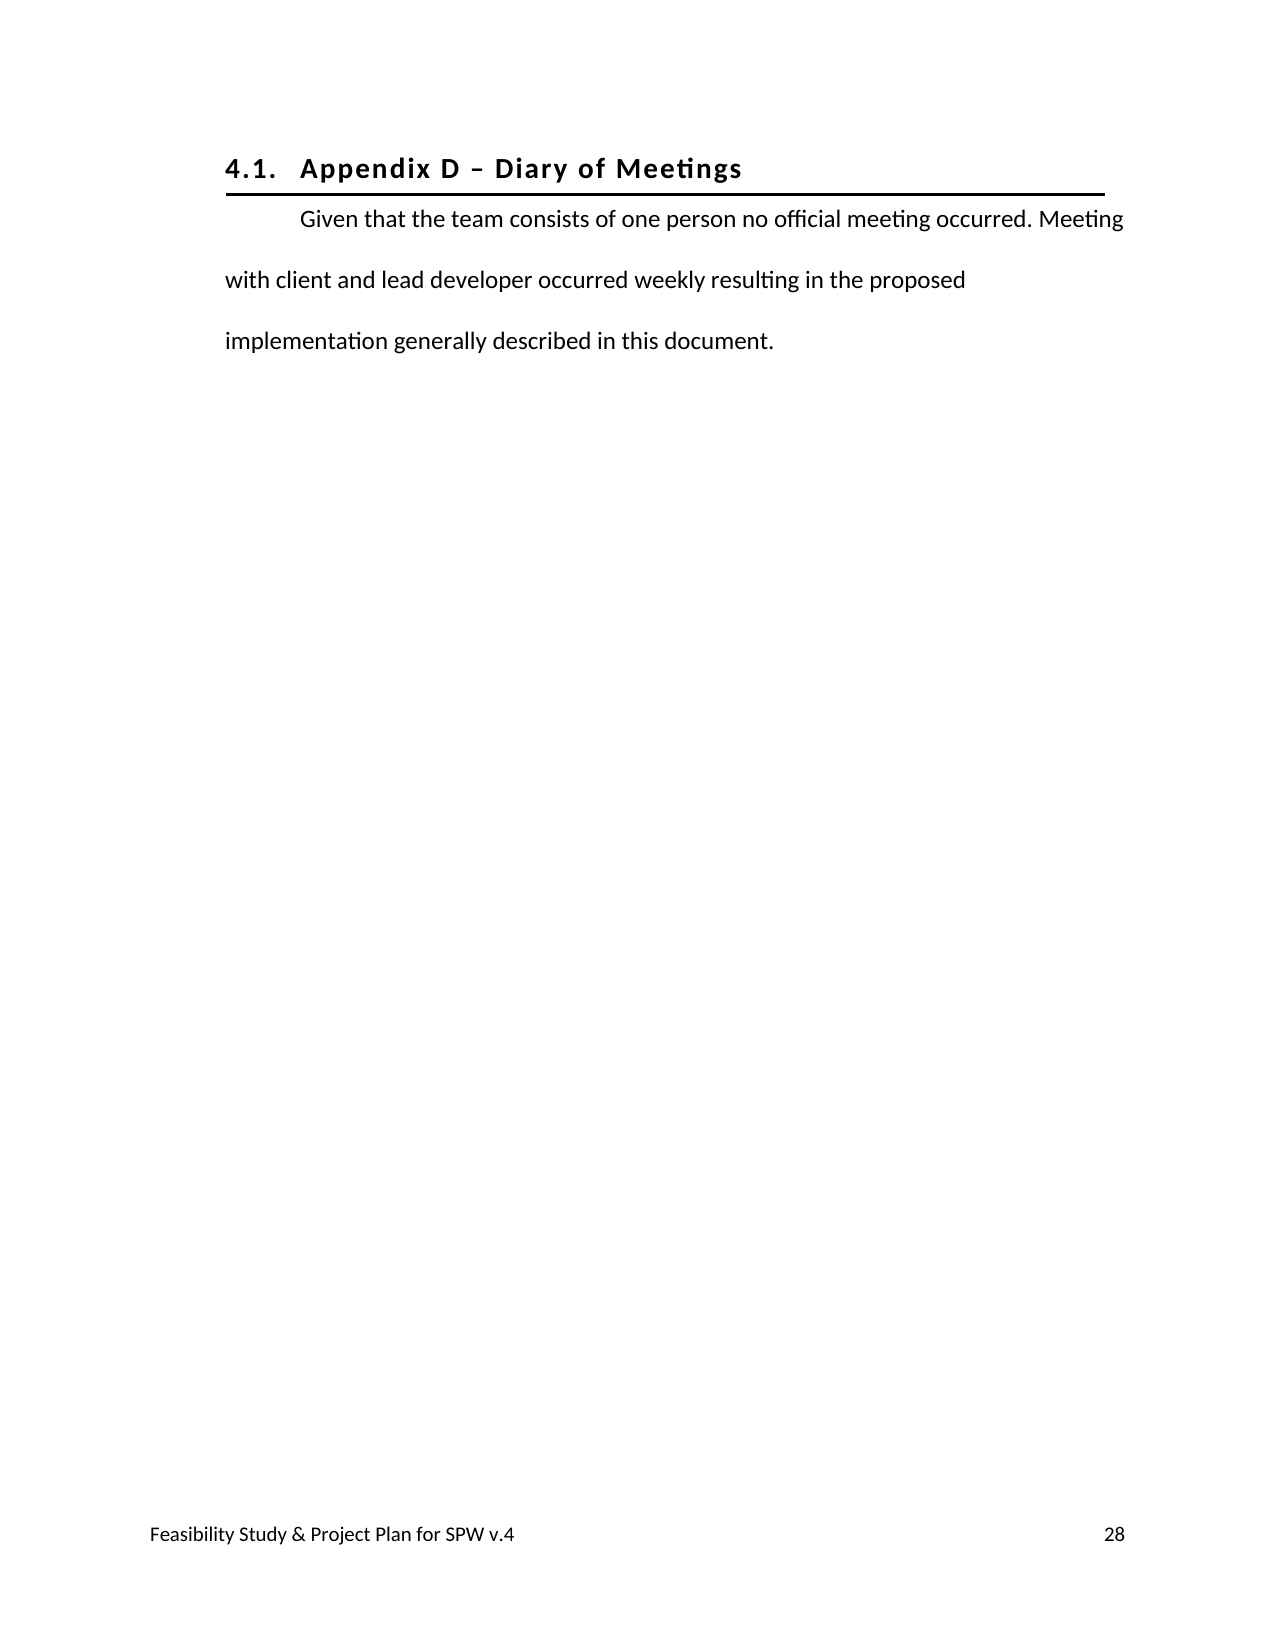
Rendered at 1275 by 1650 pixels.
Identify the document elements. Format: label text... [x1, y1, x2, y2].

text Given that the team consists of one person no official meeting occurred. Meeting with client and lead developer occurred weekly resulting in the proposed implementation generally described in this document. [225, 203, 1125, 356]
list Appendix D – Diary of Meetings [225, 150, 1125, 186]
